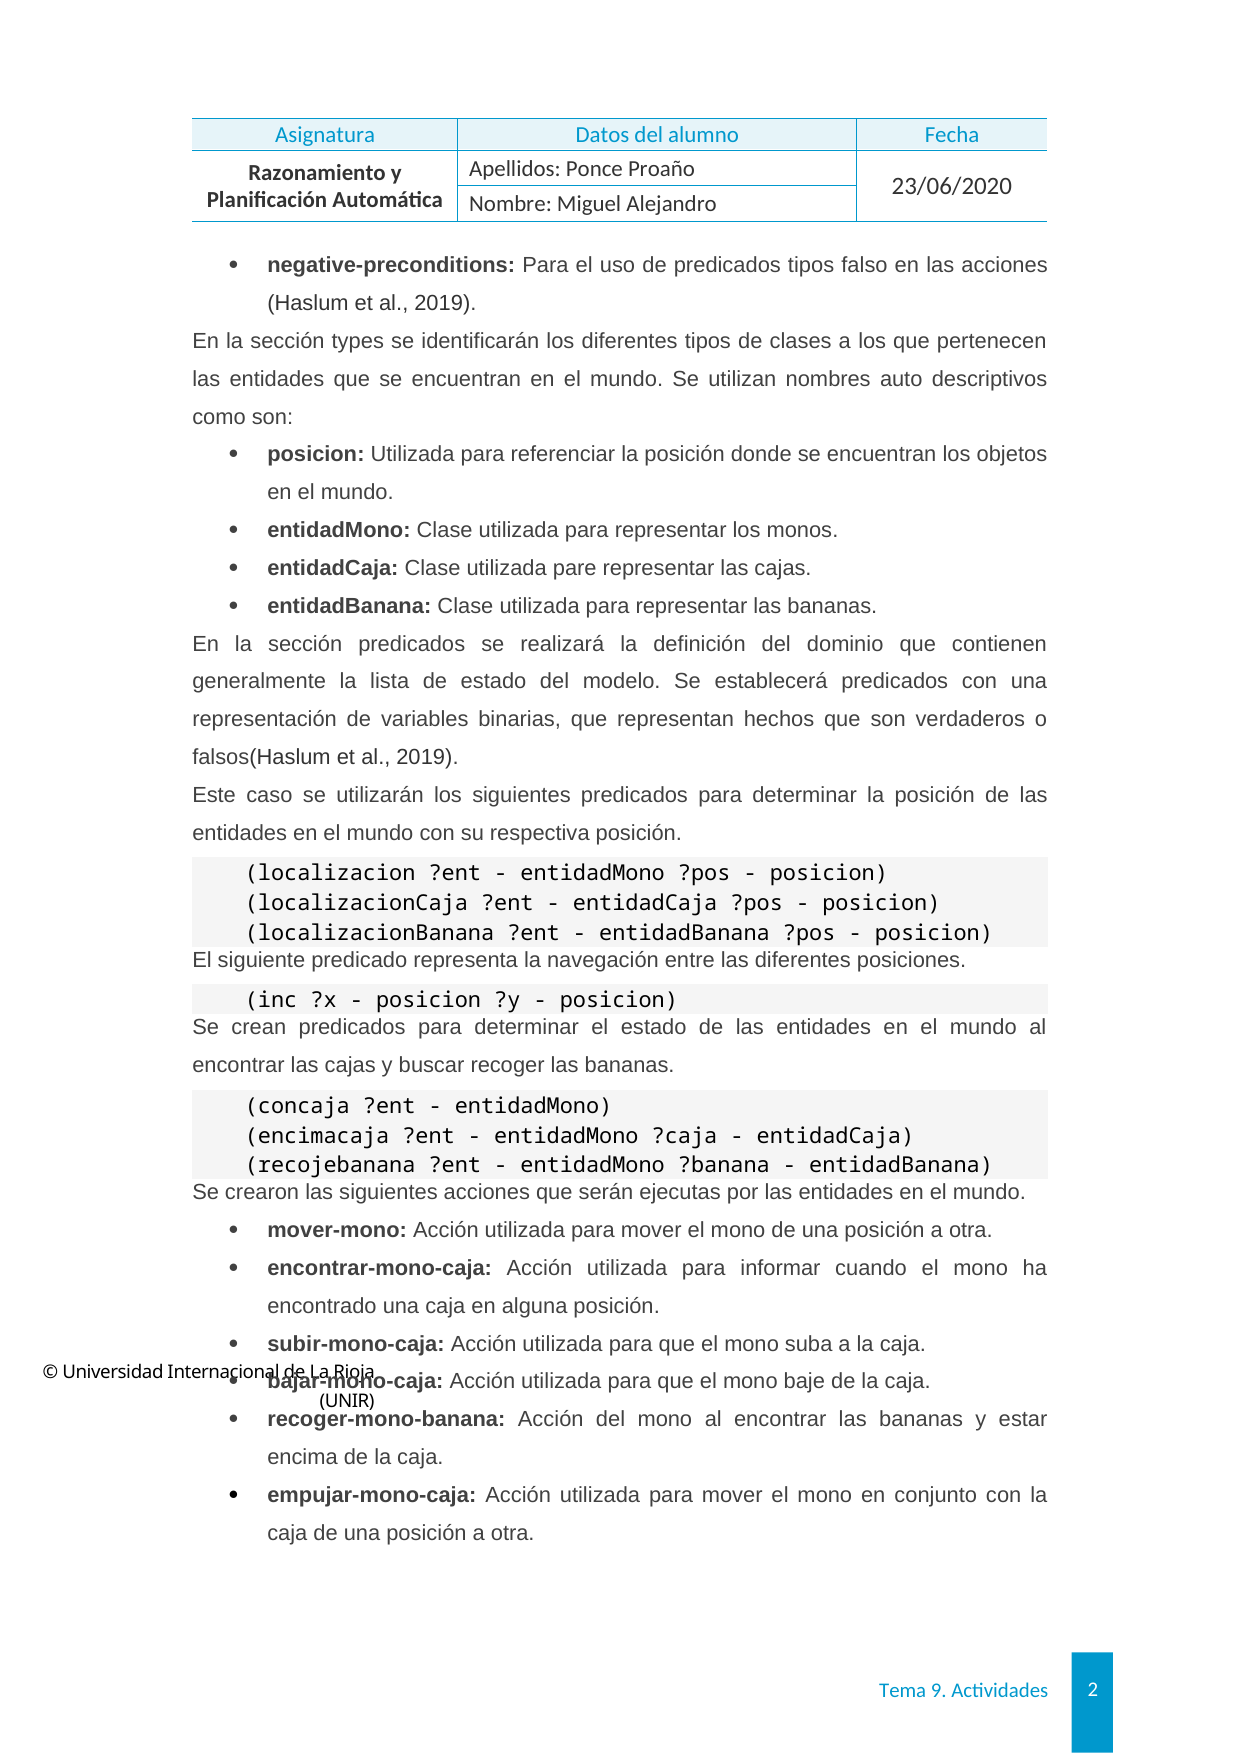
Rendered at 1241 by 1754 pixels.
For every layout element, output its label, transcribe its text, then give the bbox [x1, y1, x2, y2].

text (localizacion ?ent - entidadMono ?pos - posicion) [192, 857, 1048, 887]
text (recojebanana ?ent - entidadMono ?banana - entidadBanana) [192, 1149, 1048, 1179]
list recoger-mono-banana: Acción del mono al encontrar las bananas y estar encima de la caja. [229, 1406, 1048, 1469]
text (localizacionCaja ?ent - entidadCaja ?pos - posicion) [192, 887, 1048, 917]
text (inc ?x - posicion ?y - posicion) [192, 984, 1048, 1014]
text (concaja ?ent - entidadMono) [192, 1090, 1048, 1120]
list posicion: Utilizada para referenciar la posición donde se encuentran los objetos en el mundo. [229, 441, 1048, 504]
text En la sección predicados se realizará la definición del dominio que contienen generalmente la lista de estado del modelo. Se establecerá predicados con una representación de variables binarias, que representan hechos que son verdaderos o falsos(Haslum et al., 2019). [192, 630, 1048, 769]
list empujar-mono-caja: Acción utilizada para mover el mono en conjunto con la caja de una posición a otra. [229, 1482, 1048, 1545]
text Este caso se utilizarán los siguientes predicados para determinar la posición de las entidades en el mundo con su respectiva posición. [192, 782, 1048, 845]
list entidadCaja: Clase utilizada pare representar las cajas. [229, 555, 1048, 580]
list mover-mono: Acción utilizada para mover el mono de una posición a otra. [229, 1217, 1048, 1242]
list subir-mono-caja: Acción utilizada para que el mono suba a la caja. [229, 1331, 1048, 1356]
text Se crearon las siguientes acciones que serán ejecutas por las entidades en el mundo. [192, 1179, 1048, 1204]
text En la sección types se identificarán los diferentes tipos de clases a los que pertenecen las entidades que se encuentran en el mundo. Se utilizan nombres auto descriptivos como son: [192, 328, 1048, 429]
text El siguiente predicado representa la navegación entre las diferentes posiciones. [192, 947, 1048, 972]
list bajar-mono-caja: Acción utilizada para que el mono baje de la caja. [229, 1368, 1048, 1393]
text (localizacionBanana ?ent - entidadBanana ?pos - posicion) [192, 917, 1048, 947]
list encontrar-mono-caja: Acción utilizada para informar cuando el mono ha encontrado una caja en alguna posición. [229, 1255, 1048, 1318]
text (encimacaja ?ent - entidadMono ?caja - entidadCaja) [192, 1120, 1048, 1149]
list negative-preconditions: Para el uso de predicados tipos falso en las acciones (Haslum et al., 2019). [229, 252, 1048, 315]
list entidadMono: Clase utilizada para representar los monos. [229, 517, 1048, 542]
list entidadBanana: Clase utilizada para representar las bananas. [229, 593, 1048, 618]
text Se crean predicados para determinar el estado de las entidades en el mundo al encontrar las cajas y buscar recoger las bananas. [192, 1014, 1048, 1077]
